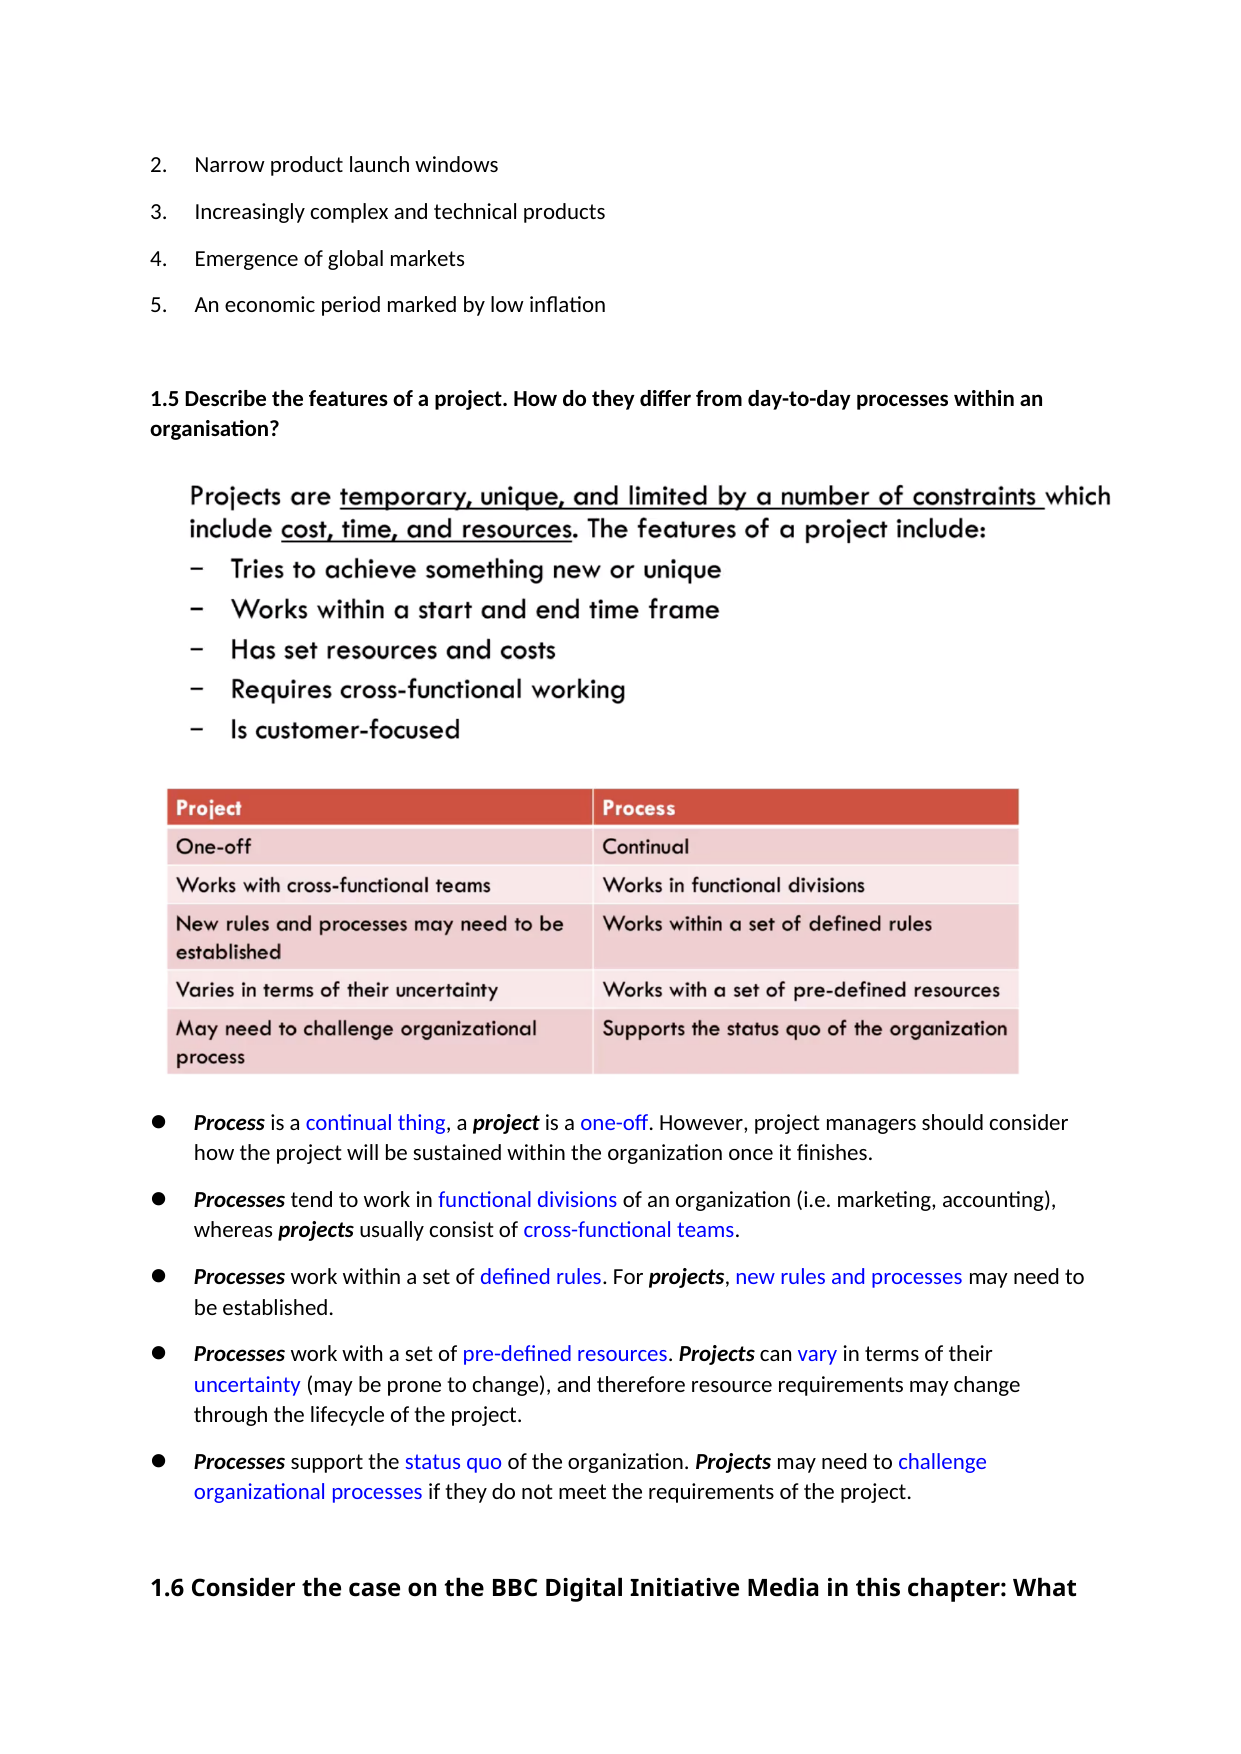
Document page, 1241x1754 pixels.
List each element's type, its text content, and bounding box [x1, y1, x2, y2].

list Increasingly complex and technical products [150, 197, 1090, 225]
text 1.5 Describe the features of a project. How do they differ from day-to-day processes within an organisation? [150, 384, 1090, 443]
list Processes work within a set of defined rules. For projects, new rules and processes may need to be established. [150, 1262, 1090, 1321]
list Processes support the status quo of the organization. Projects may need to challenge organizational processes if they do not meet the requirements of the project. [150, 1447, 1090, 1505]
list Processes work with a set of pre-defined resources. Projects can vary in terms of their uncertainty (may be prone to change), and therefore resource requirements may change through the lifecycle of the project. [150, 1339, 1090, 1428]
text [150, 1571, 1090, 1603]
list Narrow product launch windows [150, 150, 1090, 178]
picture [150, 773, 1035, 1090]
list An economic period marked by low inflation [150, 291, 1090, 319]
list Emergence of global markets [150, 244, 1090, 272]
picture [150, 461, 1139, 755]
list Processes tend to work in functional divisions of an organization (i.e. marketing, accounting), whereas projects usually consist of cross-functional teams. [150, 1185, 1090, 1243]
list Process is a continual thing, a project is a one-off. However, project managers should consider how the project will be sustained within the organization once it finishes. [150, 1108, 1090, 1166]
